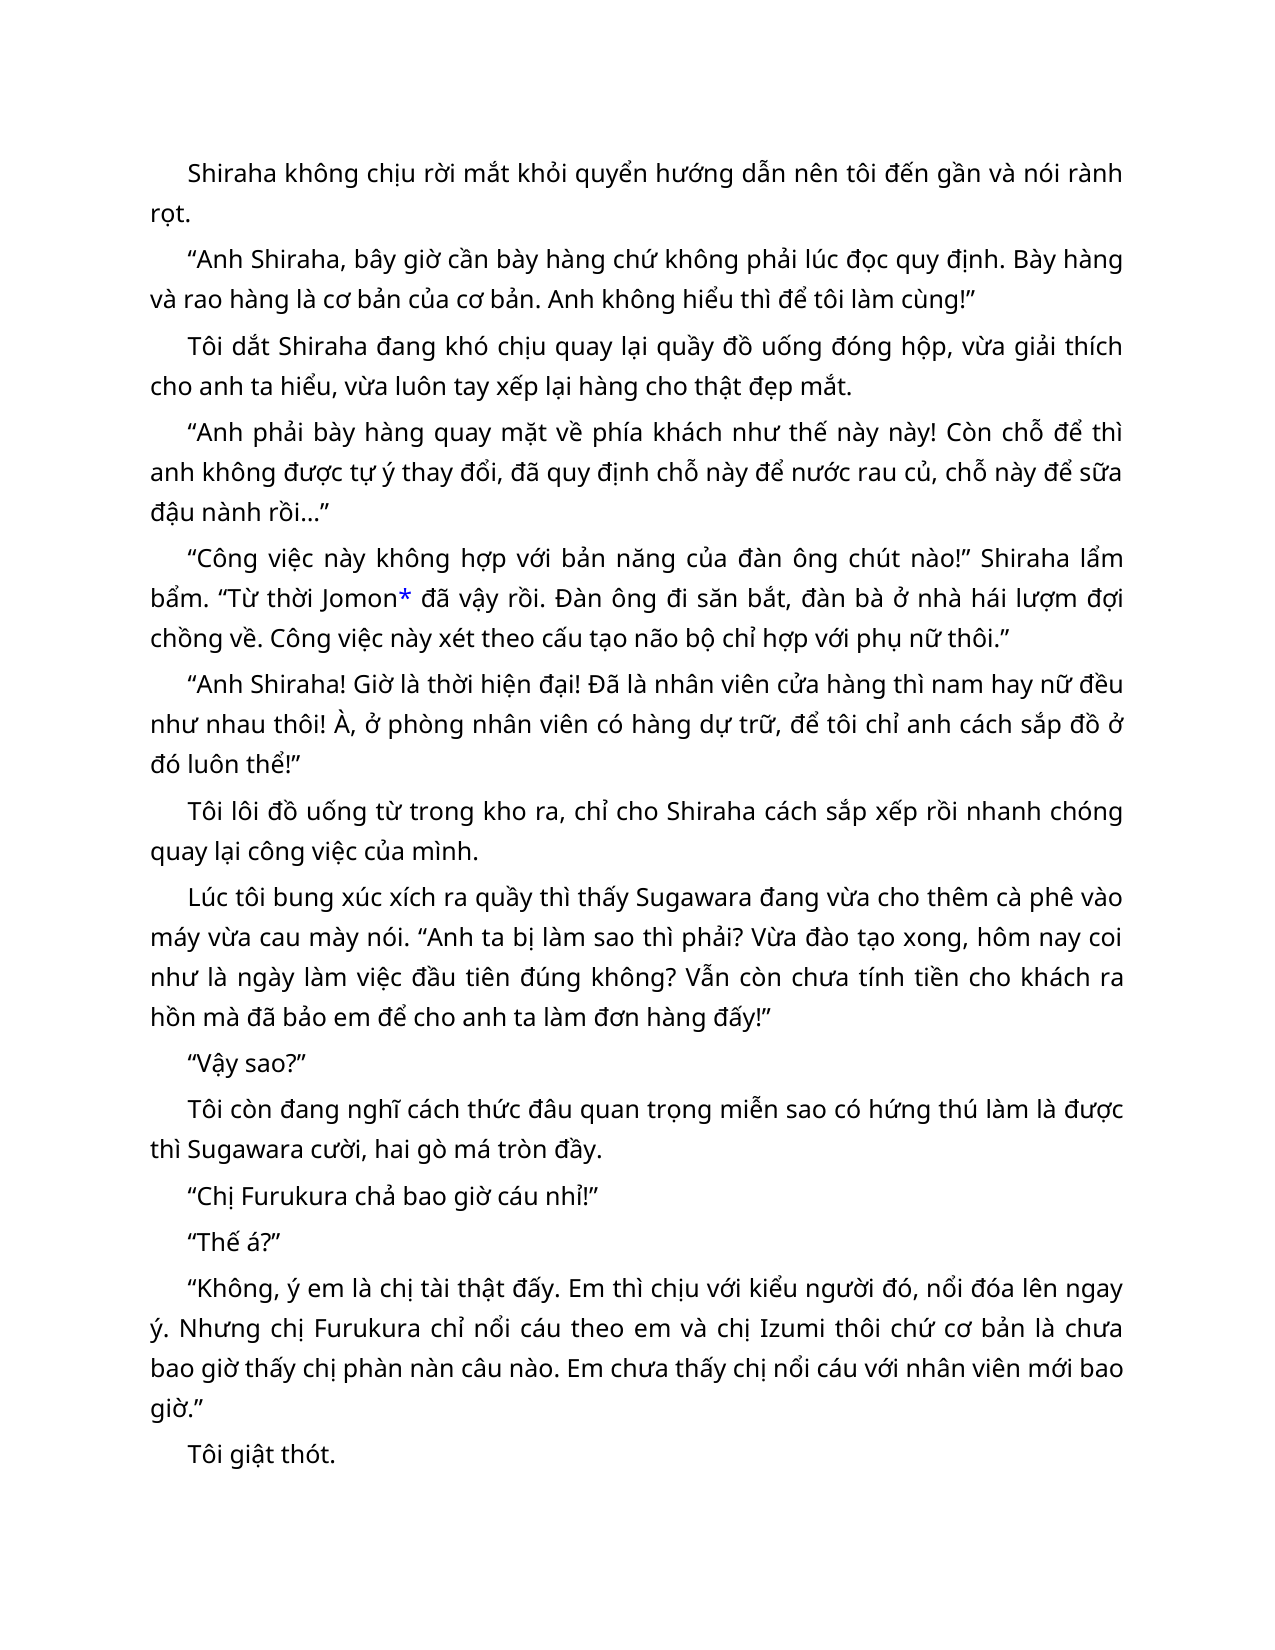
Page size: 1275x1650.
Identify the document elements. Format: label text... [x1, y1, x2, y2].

text Tôi dắt Shiraha đang khó chịu quay lại quầy đồ uống đóng hộp, vừa giải thích cho anh ta hiểu, vừa luôn tay xếp lại hàng cho thật đẹp mắt. [150, 322, 1125, 402]
text “Anh Shiraha, bây giờ cần bày hàng chứ không phải lúc đọc quy định. Bày hàng và rao hàng là cơ bản của cơ bản. Anh không hiểu thì để tôi làm cùng!” [150, 236, 1125, 316]
text Shiraha không chịu rời mắt khỏi quyển hướng dẫn nên tôi đến gần và nói rành rọt. [150, 150, 1125, 230]
text Tôi giật thót. [150, 1431, 1125, 1471]
text “Anh Shiraha! Giờ là thời hiện đại! Đã là nhân viên cửa hàng thì nam hay nữ đều như nhau thôi! À, ở phòng nhân viên có hàng dự trữ, để tôi chỉ anh cách sắp đồ ở đó luôn thể!” [150, 661, 1125, 781]
text “Vậy sao?” [150, 1040, 1125, 1080]
text “Công việc này không hợp với bản năng của đàn ông chút nào!” Shiraha lẩm bẩm. “Từ thời Jomon* đã vậy rồi. Đàn ông đi săn bắt, đàn bà ở nhà hái lượm đợi chồng về. Công việc này xét theo cấu tạo não bộ chỉ hợp với phụ nữ thôi.” [150, 535, 1125, 655]
text “Thế á?” [150, 1219, 1125, 1259]
text Tôi còn đang nghĩ cách thức đâu quan trọng miễn sao có hứng thú làm là được thì Sugawara cười, hai gò má tròn đầy. [150, 1086, 1125, 1166]
text “Chị Furukura chả bao giờ cáu nhỉ!” [150, 1172, 1125, 1212]
text “Không, ý em là chị tài thật đấy. Em thì chịu với kiểu người đó, nổi đóa lên ngay ý. Nhưng chị Furukura chỉ nổi cáu theo em và chị Izumi thôi chứ cơ bản là chưa bao giờ thấy chị phàn nàn câu nào. Em chưa thấy chị nổi cáu với nhân viên mới bao giờ.” [150, 1265, 1125, 1425]
text Tôi lôi đồ uống từ trong kho ra, chỉ cho Shiraha cách sắp xếp rồi nhanh chóng quay lại công việc của mình. [150, 787, 1125, 867]
text “Anh phải bày hàng quay mặt về phía khách như thế này này! Còn chỗ để thì anh không được tự ý thay đổi, đã quy định chỗ này để nước rau củ, chỗ này để sữa đậu nành rồi…” [150, 409, 1125, 529]
text Lúc tôi bung xúc xích ra quầy thì thấy Sugawara đang vừa cho thêm cà phê vào máy vừa cau mày nói. “Anh ta bị làm sao thì phải? Vừa đào tạo xong, hôm nay coi như là ngày làm việc đầu tiên đúng không? Vẫn còn chưa tính tiền cho khách ra hồn mà đã bảo em để cho anh ta làm đơn hàng đấy!” [150, 874, 1125, 1034]
